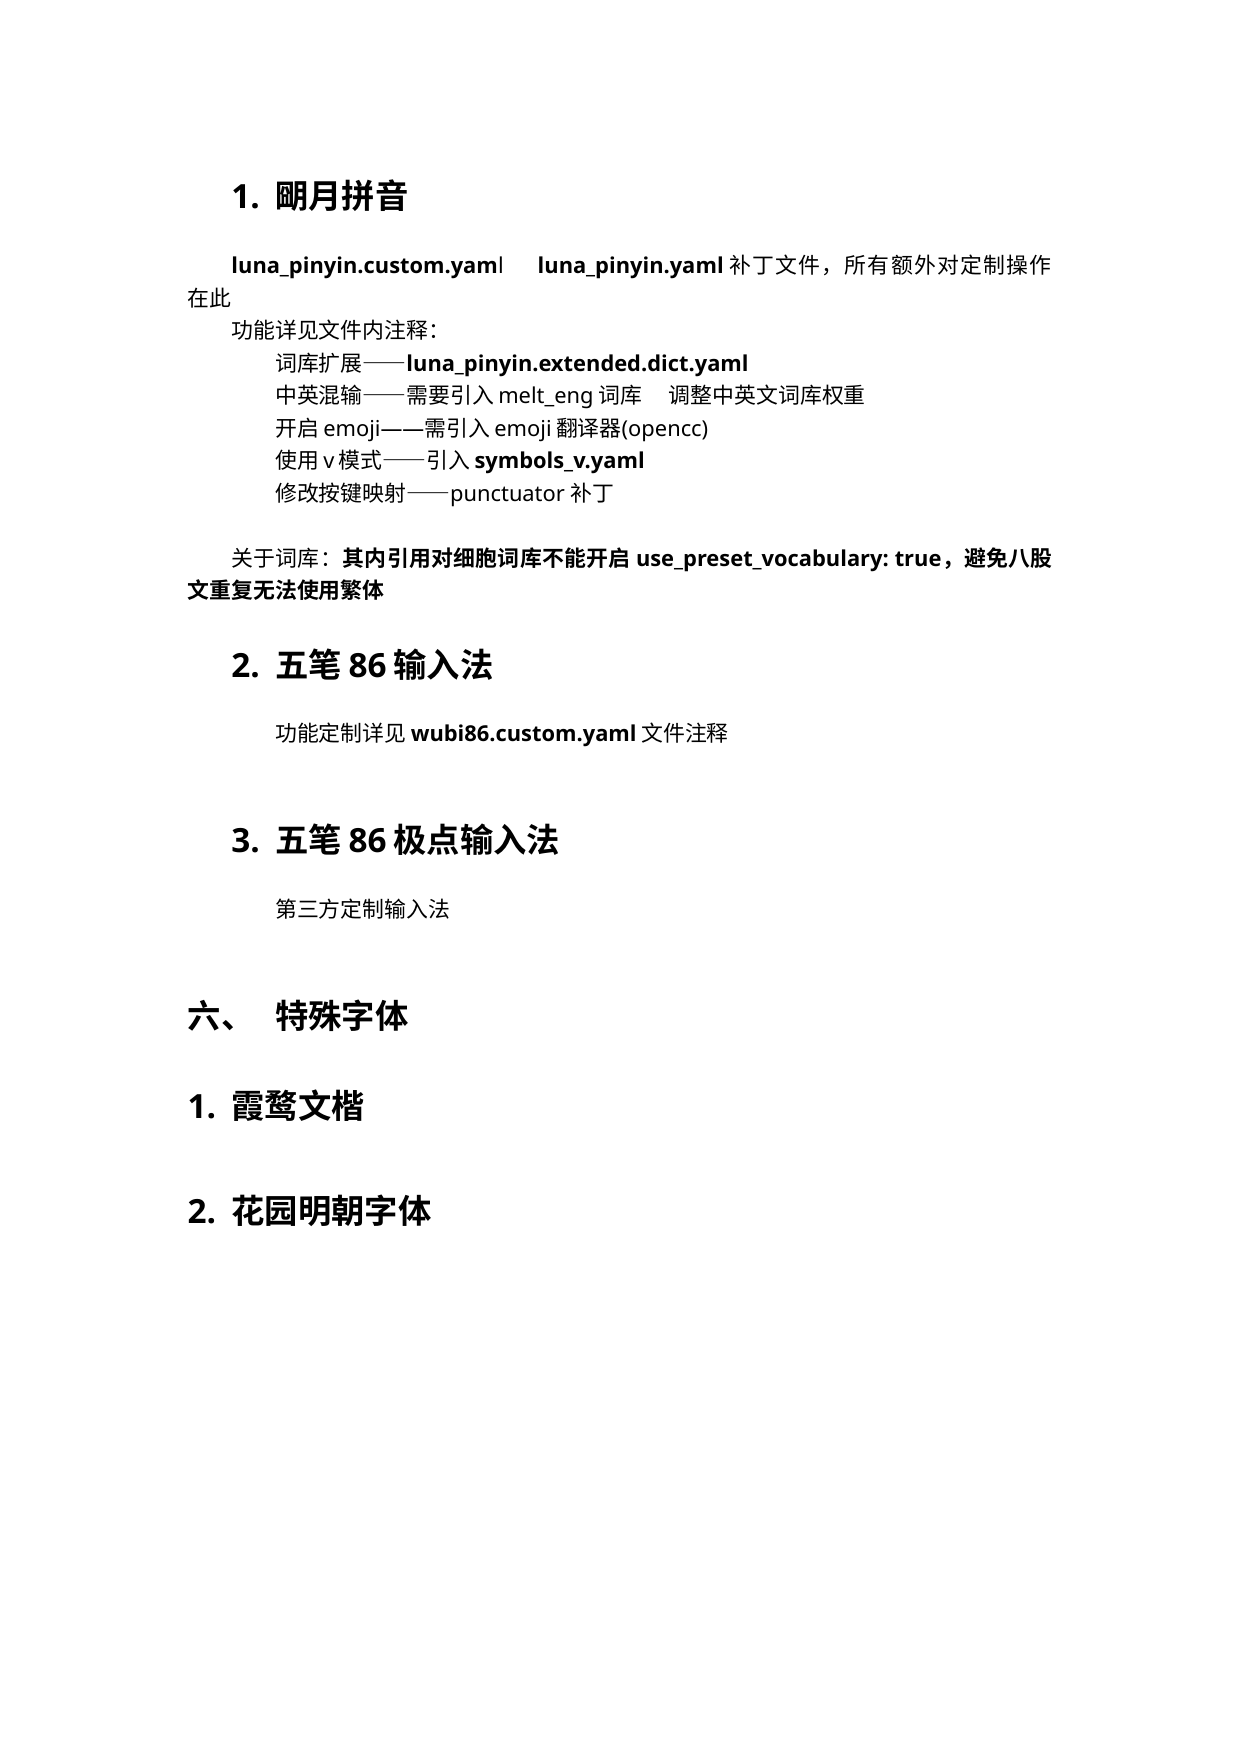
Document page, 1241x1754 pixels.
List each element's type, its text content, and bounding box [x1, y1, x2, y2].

subtitle 花园明朝字体 [187, 1176, 1053, 1241]
text 第三方定制输入法 [187, 892, 1053, 924]
text 修改按键映射——punctuator 补丁 [231, 475, 1053, 508]
text luna_pinyin.custom.yaml luna_pinyin.yaml补丁文件，所有额外对定制操作在此 [187, 248, 1053, 313]
text 功能详见文件内注释： [187, 313, 1053, 345]
subtitle 五笔86极点输入法 [231, 806, 1053, 871]
text 使用v模式——引入symbols_v.yaml [231, 443, 1053, 475]
text 中英混输——需要引入melt_eng词库 调整中英文词库权重 [231, 378, 1053, 410]
subtitle 霞鹜文楷 [187, 1072, 1053, 1137]
title 特殊字体 [187, 982, 1053, 1047]
text 功能定制详见wubi86.custom.yaml文件注释 [187, 716, 1053, 748]
subtitle 朙月拼音 [231, 162, 1053, 227]
text 词库扩展——luna_pinyin.extended.dict.yaml [231, 345, 1053, 378]
text 关于词库：其内引用对细胞词库不能开启use_preset_vocabulary: true，避免八股文重复无法使用繁体 [187, 540, 1053, 605]
text 开启emoji——需引入emoji翻译器(opencc) [231, 410, 1053, 443]
subtitle 五笔86输入法 [231, 630, 1053, 695]
